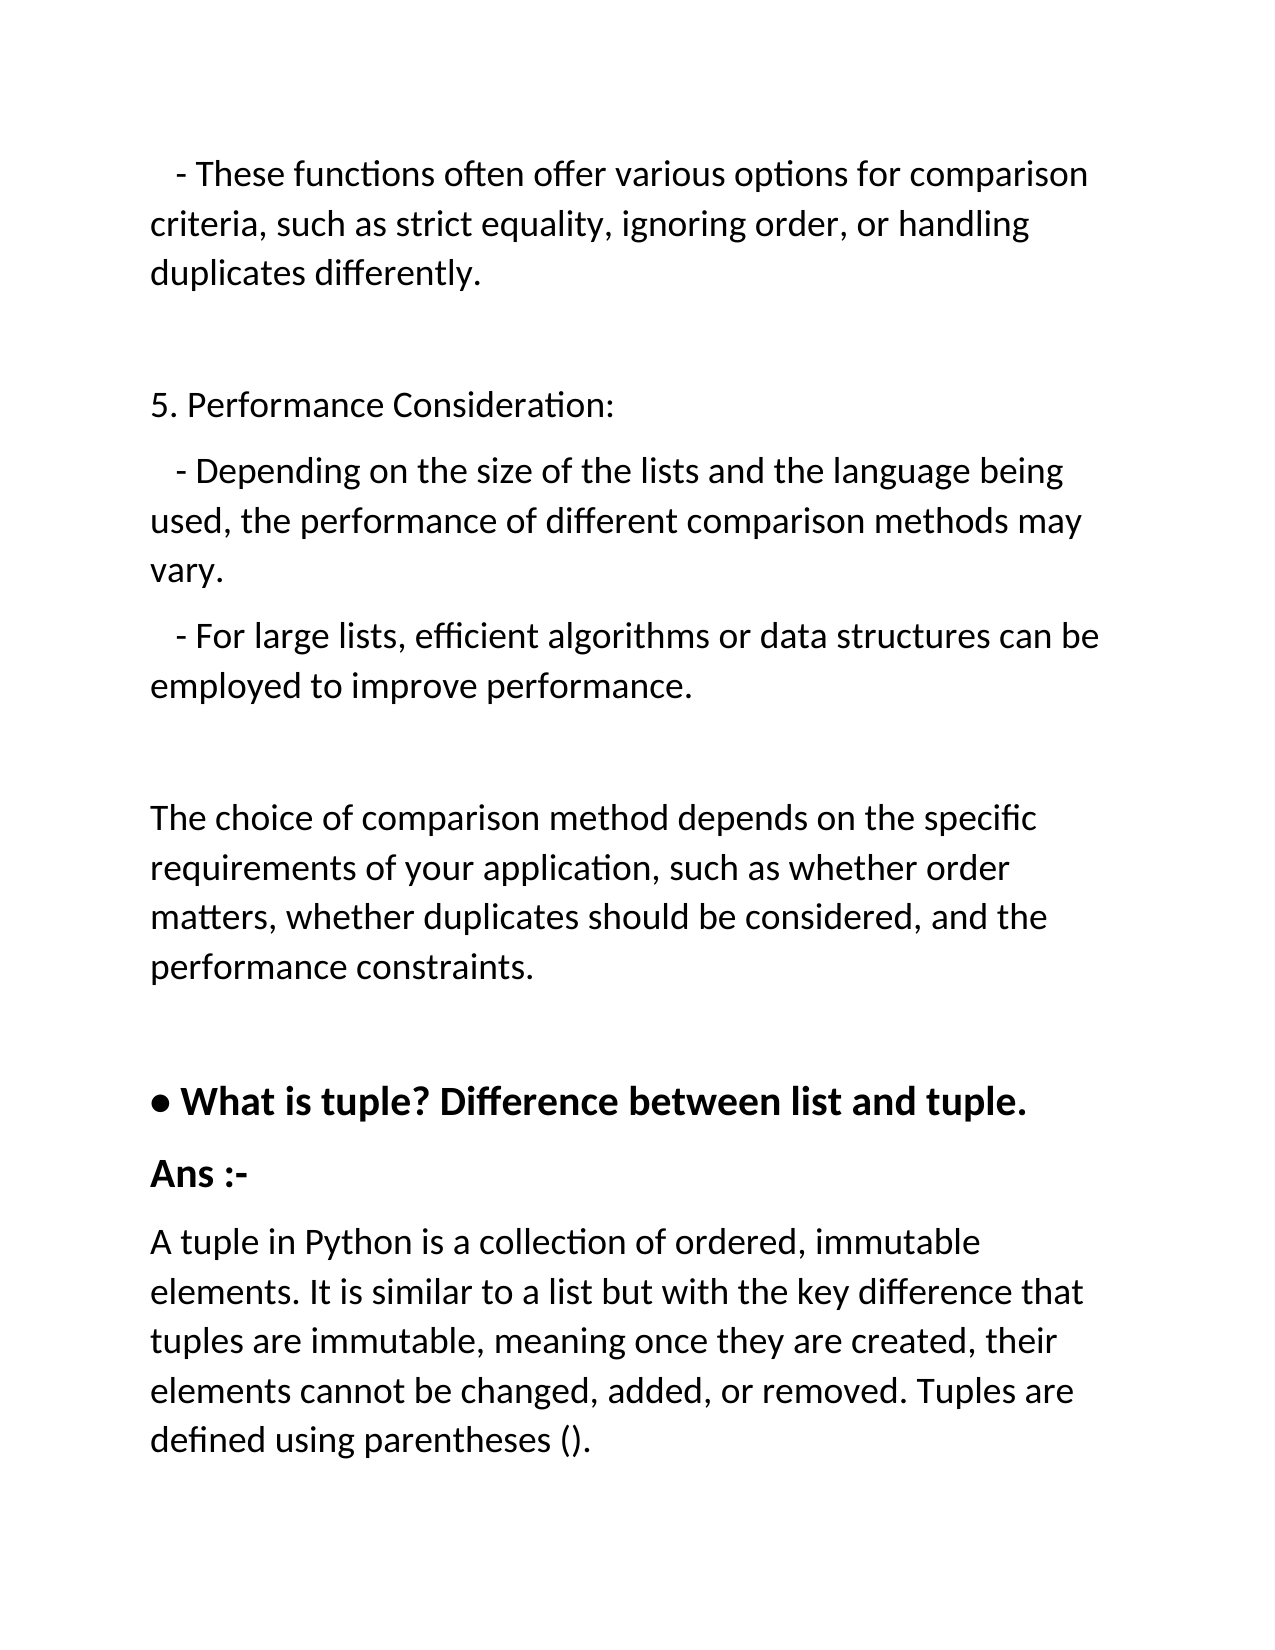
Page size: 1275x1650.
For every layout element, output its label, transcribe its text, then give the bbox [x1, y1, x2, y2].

text 5. Performance Consideration: [150, 381, 1125, 427]
text - For large lists, efficient algorithms or data structures can be employed to improve performance. [150, 612, 1125, 708]
text • What is tuple? Difference between list and tuple. [150, 1075, 1125, 1126]
text Ans :- [150, 1147, 1125, 1197]
text A tuple in Python is a collection of ordered, immutable elements. It is similar to a list but with the key difference that tuples are immutable, meaning once they are created, their elements cannot be changed, added, or removed. Tuples are defined using parentheses (). [150, 1218, 1125, 1462]
text The choice of comparison method depends on the specific requirements of your application, such as whether order matters, whether duplicates should be considered, and the performance constraints. [150, 794, 1125, 988]
text - Depending on the size of the lists and the language being used, the performance of different comparison methods may vary. [150, 447, 1125, 592]
text - These functions often offer various options for comparison criteria, such as strict equality, ignoring order, or handling duplicates differently. [150, 150, 1125, 295]
